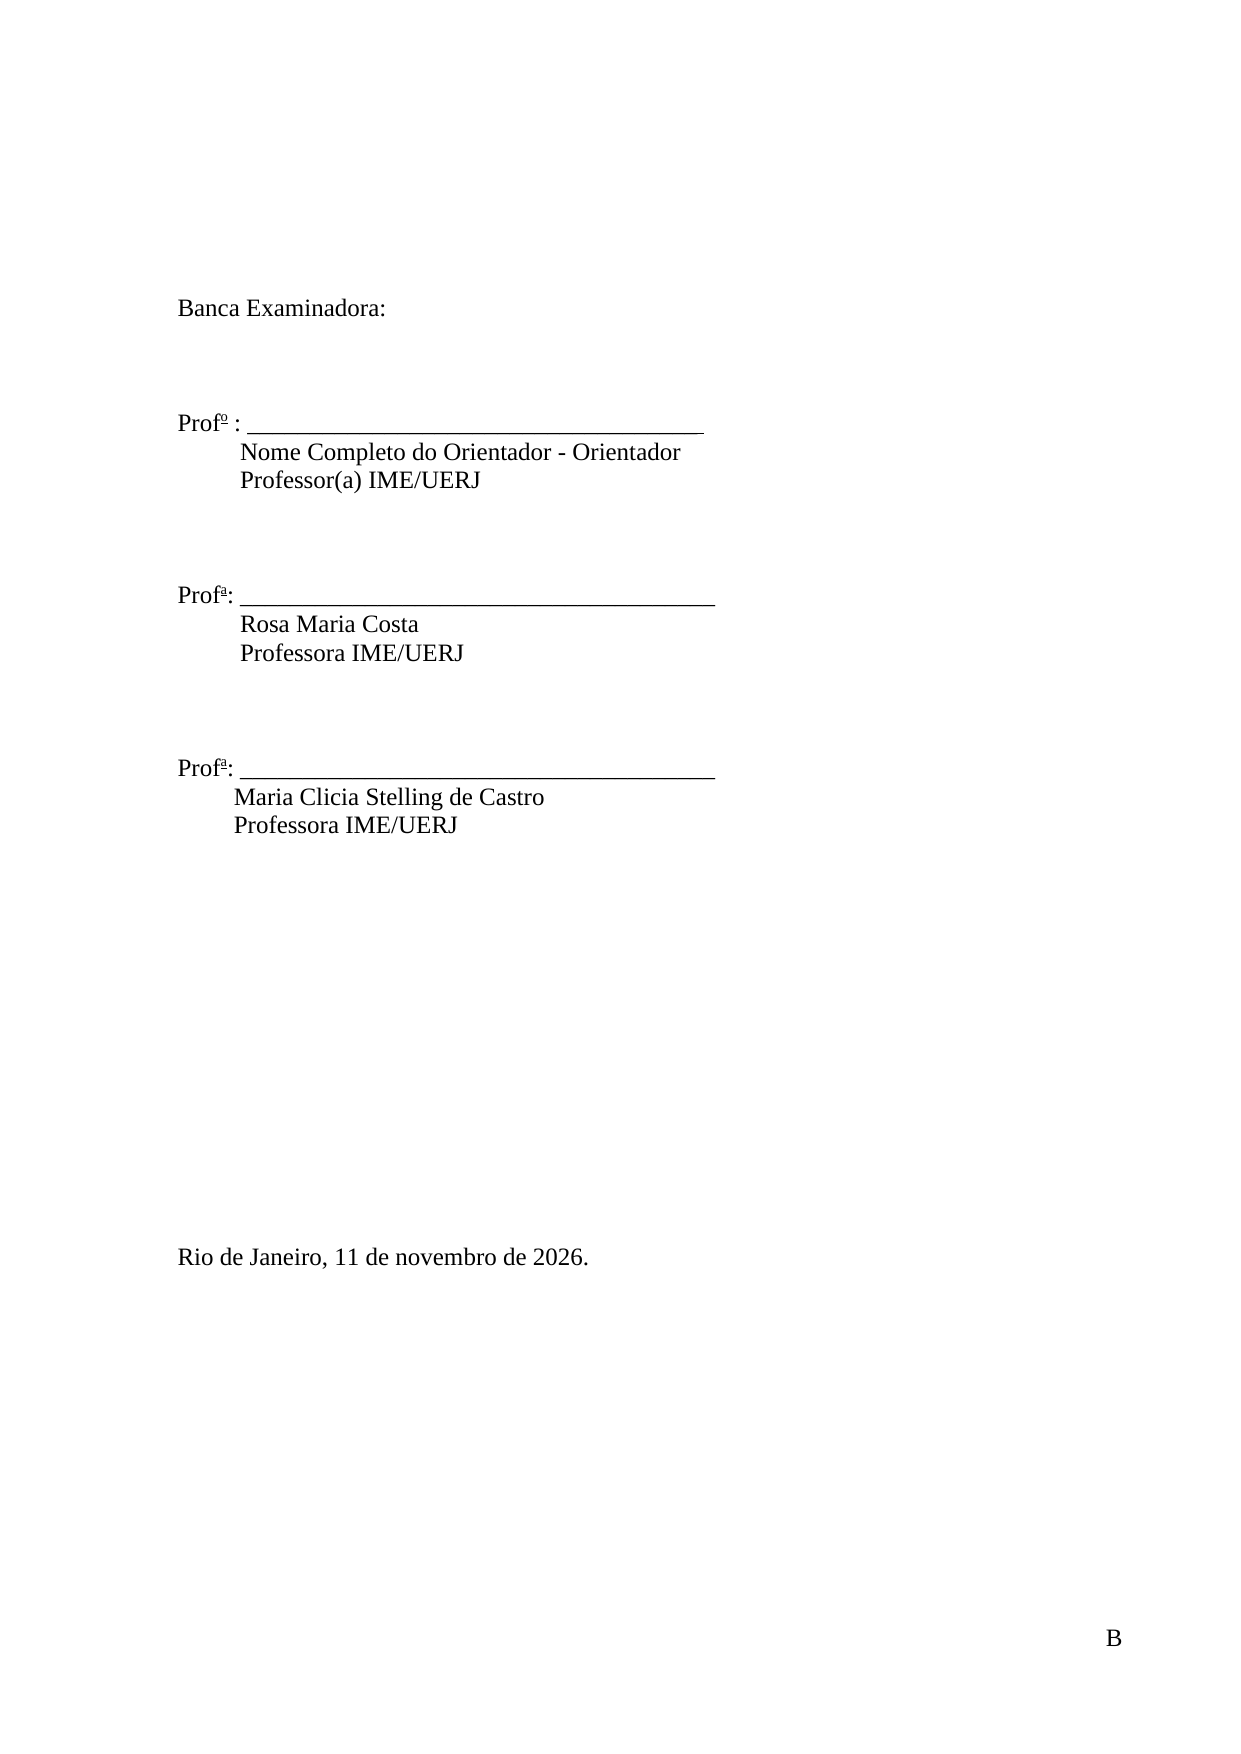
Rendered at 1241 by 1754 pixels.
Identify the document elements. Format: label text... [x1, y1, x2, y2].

text Professora IME/UERJ [177, 811, 1122, 839]
text Nome Completo do Orientador - Orientador [177, 437, 1122, 466]
text Rio de Janeiro, 30 de março de 2013. [177, 1242, 1122, 1271]
text Banca Examinadora: [177, 293, 1122, 322]
text Profo : ____________________________________ [177, 408, 1122, 437]
text Rosa Maria Costa [177, 609, 1122, 638]
text Maria Clicia Stelling de Castro [177, 782, 1122, 811]
text Profa: ______________________________________ [177, 753, 1122, 782]
text Professor(a) IME/UERJ [177, 466, 1122, 494]
text Professora IME/UERJ [177, 638, 1122, 667]
text Profa: ______________________________________ [177, 581, 1122, 609]
